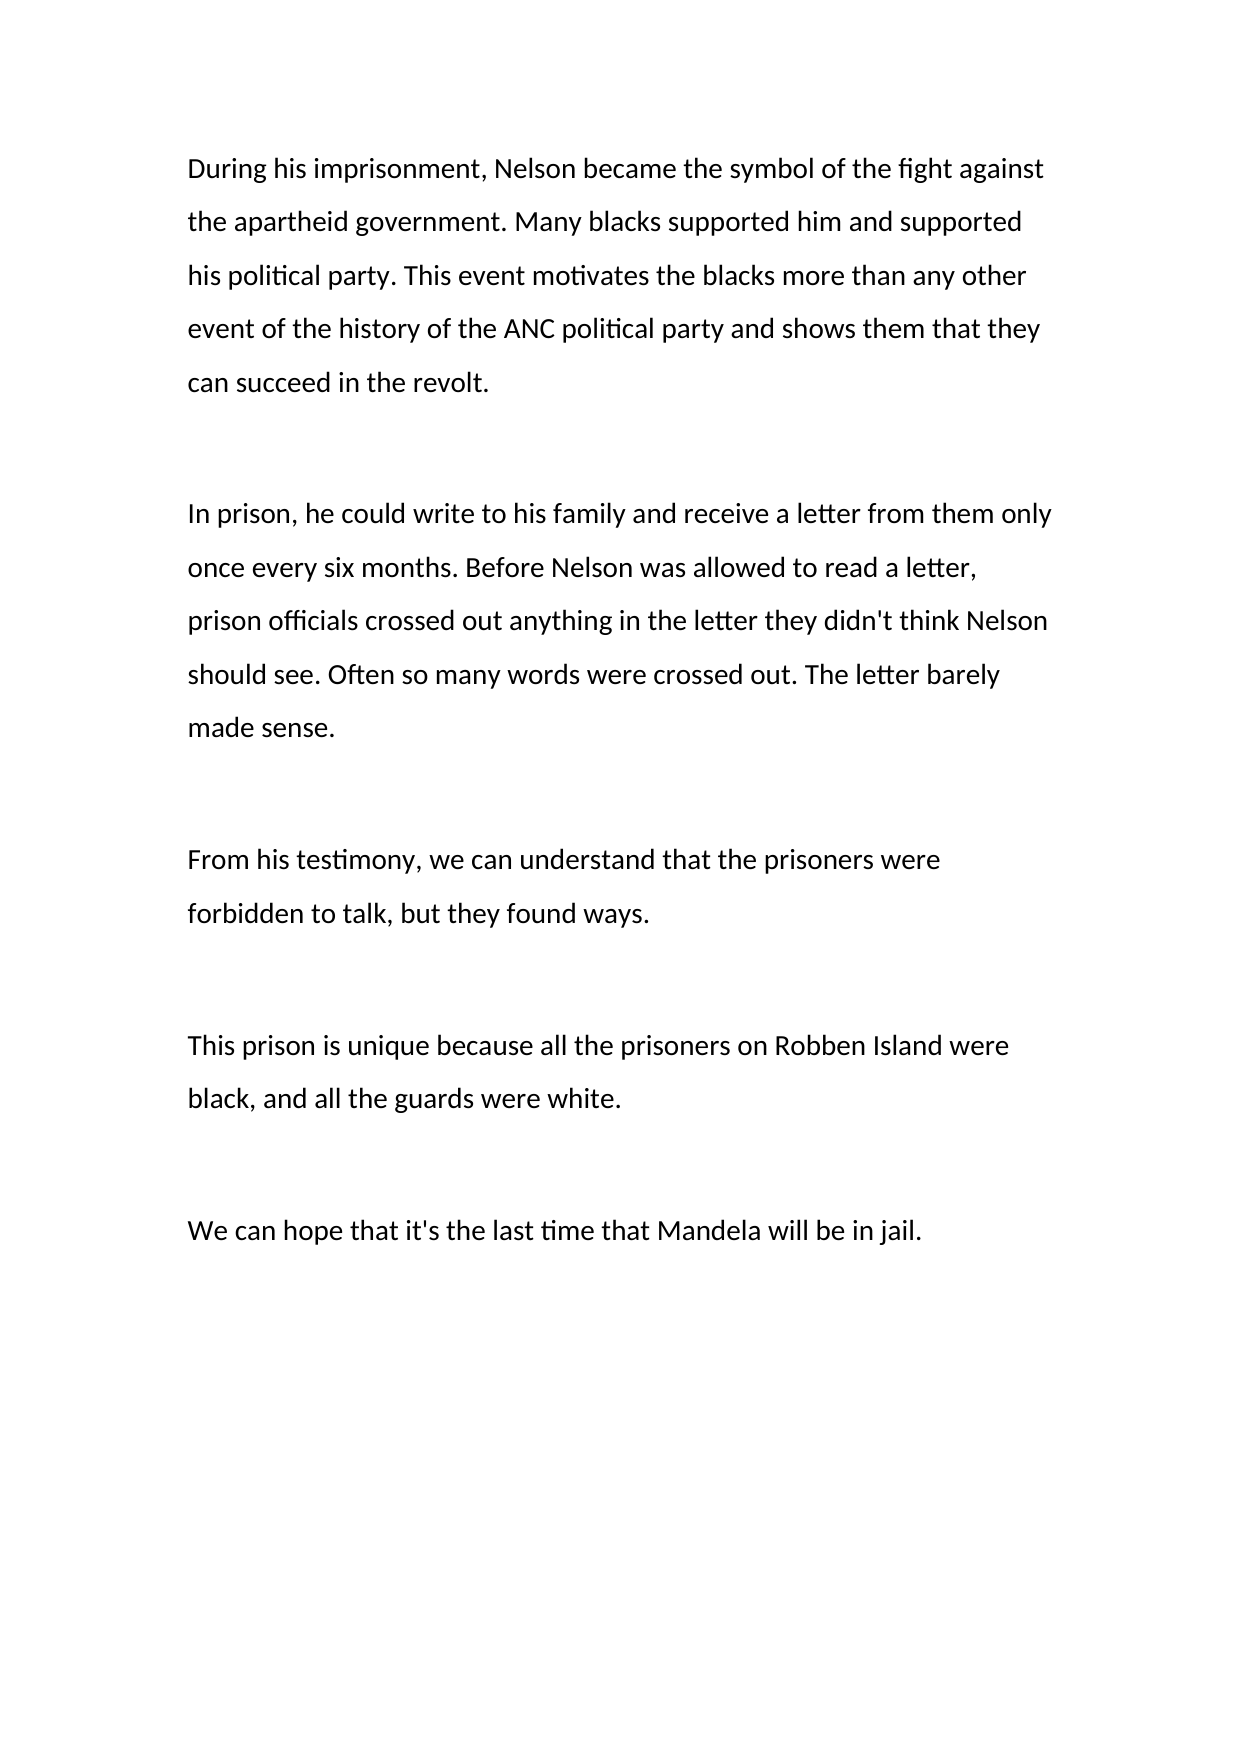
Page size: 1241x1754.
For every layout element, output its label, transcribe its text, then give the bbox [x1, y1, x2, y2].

text This prison is unique because all the prisoners on Robben Island were black, and all the guards were white. [187, 1027, 1053, 1116]
text During his imprisonment, Nelson became the symbol of the fight against the apartheid government. Many blacks supported him and supported his political party. This event motivates the blacks more than any other event of the history of the ANC political party and shows them that they can succeed in the revolt. [187, 150, 1053, 399]
text In prison, he could write to his family and receive a letter from them only once every six months. Before Nelson was allowed to read a letter, prison officials crossed out anything in the letter they didn't think Nelson should see. Often so many words were crossed out. The letter barely made sense. [187, 496, 1053, 745]
text We can hope that it's the last time that Mandela will be in jail. [187, 1212, 1053, 1247]
text From his testimony, we can understand that the prisoners were forbidden to talk, but they found ways. [187, 841, 1053, 930]
